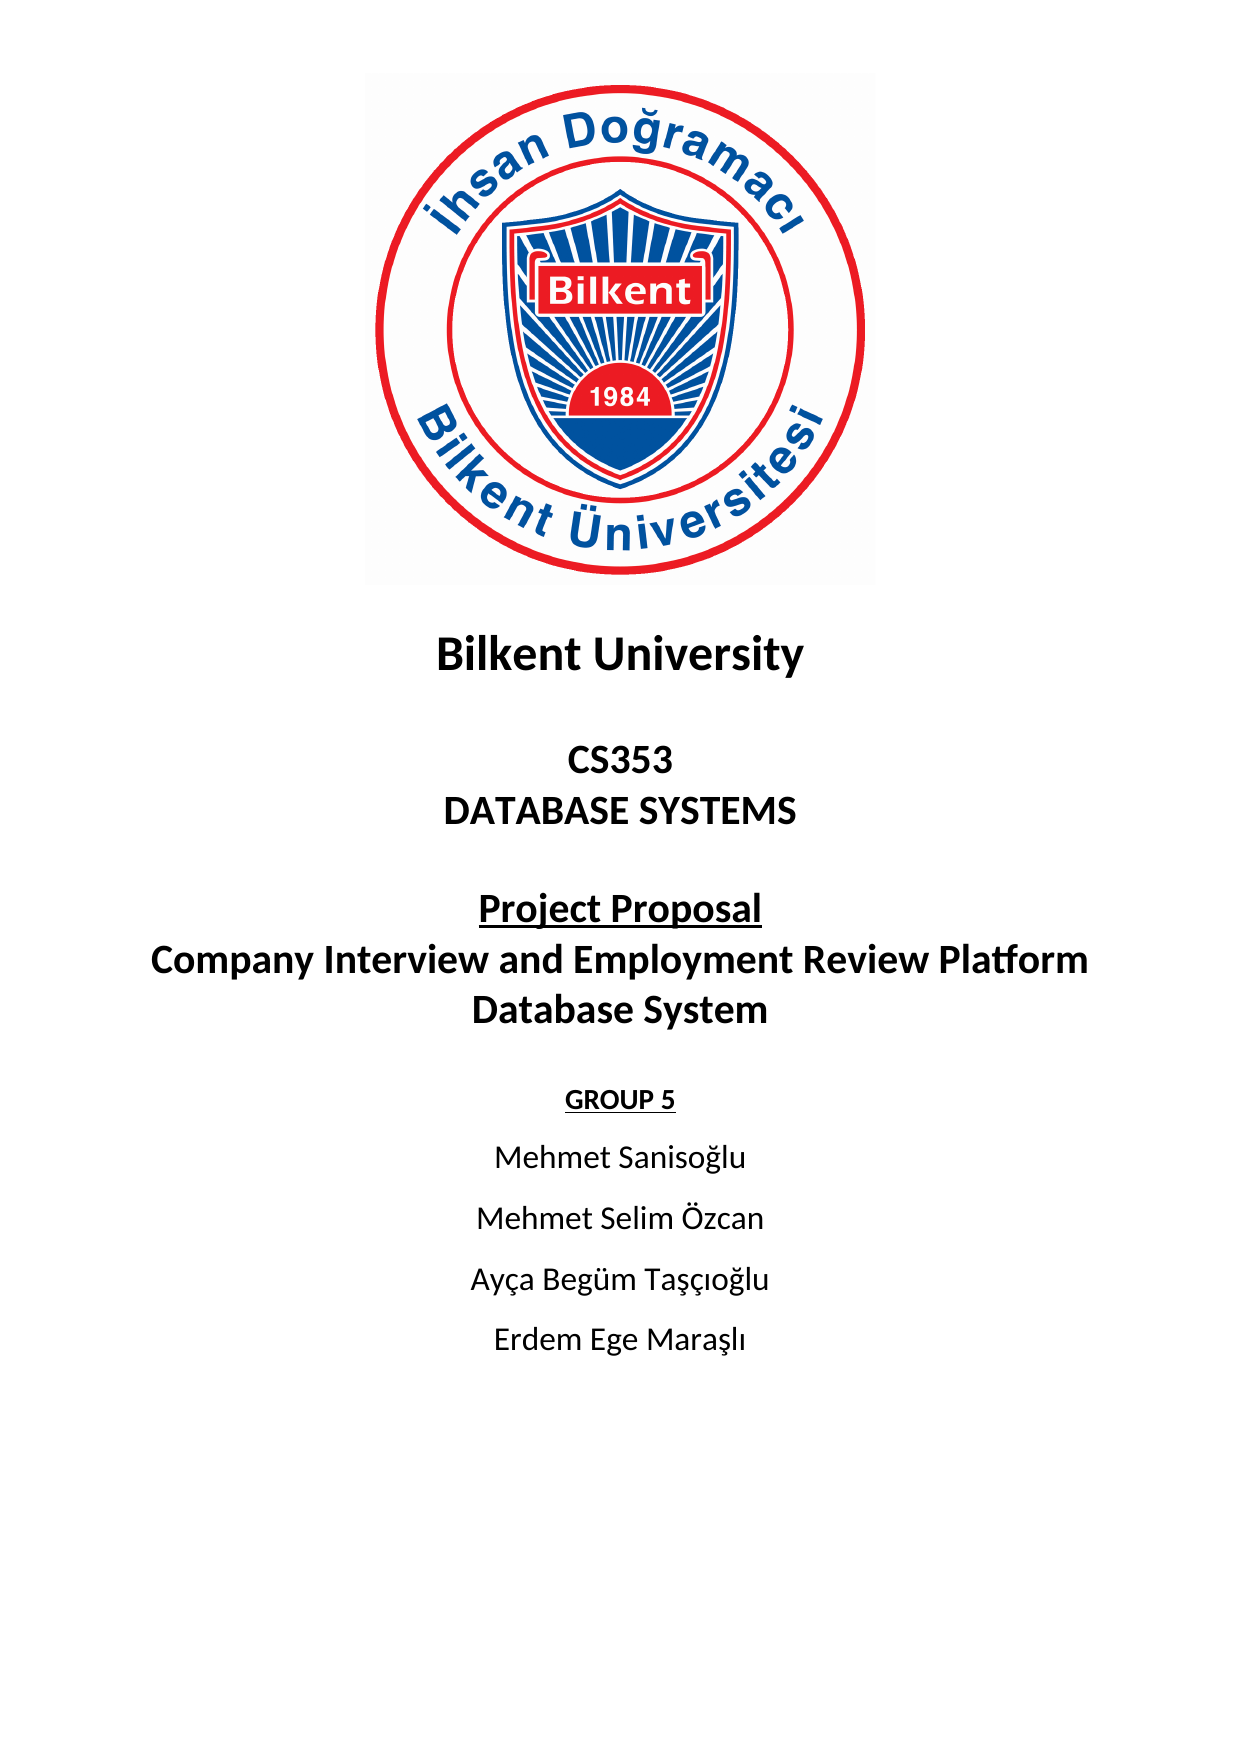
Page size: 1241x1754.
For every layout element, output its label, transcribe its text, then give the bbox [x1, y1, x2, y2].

title Bilkent University [148, 621, 1093, 682]
text Mehmet Sanisoğlu [148, 1136, 1093, 1177]
text Erdem Ege Maraşlı [148, 1318, 1093, 1359]
title Project Proposal [148, 882, 1093, 933]
title CS353 [148, 733, 1093, 784]
text Mehmet Selim Özcan [148, 1197, 1093, 1238]
text Ayça Begüm Taşçıoğlu [148, 1258, 1093, 1298]
title DATABASE SYSTEMS [148, 784, 1093, 835]
picture [364, 73, 876, 585]
text GROUP 5 [148, 1081, 1093, 1117]
title Company Interview and Employment Review Platform Database System [148, 933, 1093, 1034]
